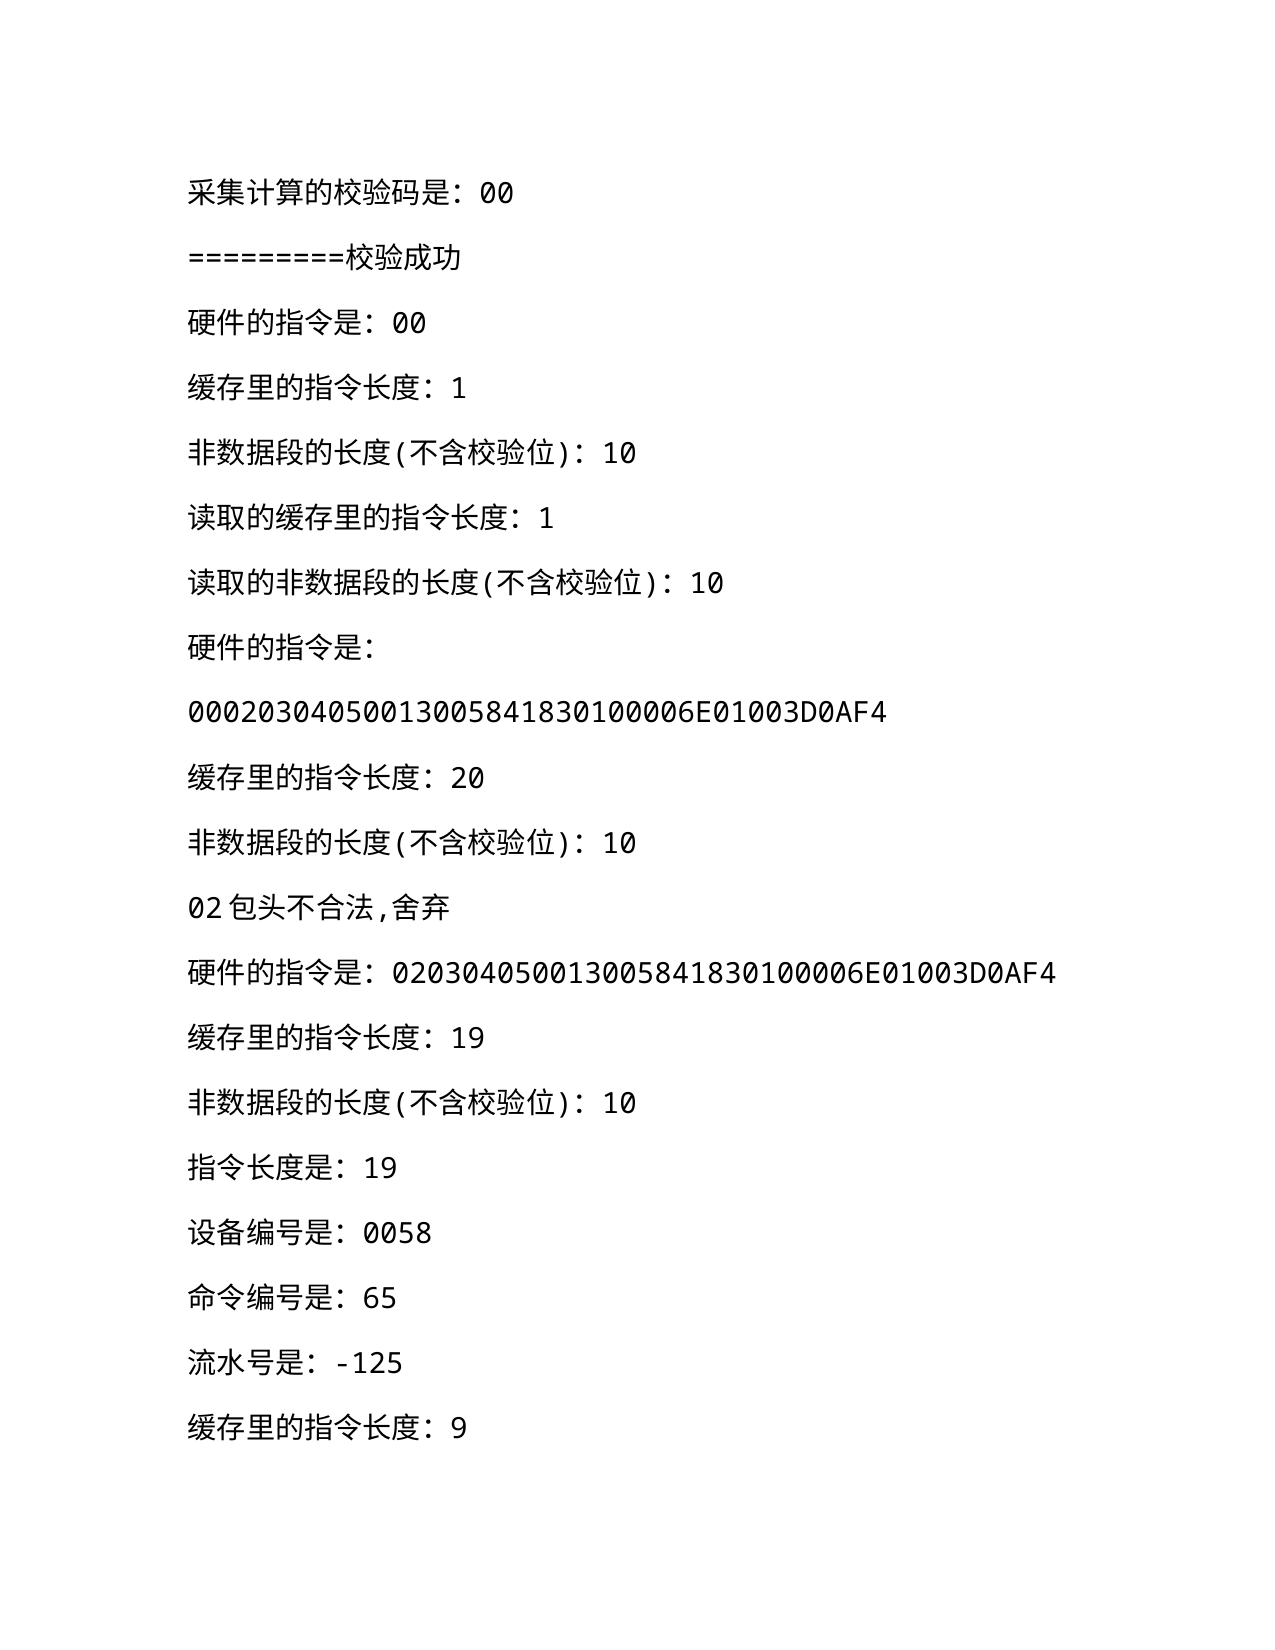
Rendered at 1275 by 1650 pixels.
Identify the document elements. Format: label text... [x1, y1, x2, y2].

text 缓存里的指令长度：1 [187, 354, 1087, 419]
text 指令长度是：19 [187, 1134, 1087, 1199]
text 读取的非数据段的长度(不含校验位)：10 [187, 549, 1087, 614]
text 命令编号是：65 [187, 1264, 1087, 1329]
text 硬件的指令是：00020304050013005841830100006E01003D0AF4 [187, 614, 1087, 744]
text 缓存里的指令长度：20 [187, 744, 1087, 809]
text 读取的缓存里的指令长度：1 [187, 484, 1087, 549]
text 02包头不合法,舍弃 [187, 874, 1087, 939]
text 设备编号是：0058 [187, 1199, 1087, 1264]
text 硬件的指令是：00 [187, 289, 1087, 354]
text =========校验成功 [187, 224, 1087, 289]
text 采集计算的校验码是：00 [187, 159, 1087, 224]
text 硬件的指令是：020304050013005841830100006E01003D0AF4 [187, 939, 1087, 1004]
text 非数据段的长度(不含校验位)：10 [187, 809, 1087, 874]
text 非数据段的长度(不含校验位)：10 [187, 419, 1087, 484]
text 非数据段的长度(不含校验位)：10 [187, 1069, 1087, 1134]
text 缓存里的指令长度：9 [187, 1394, 1087, 1459]
text 流水号是：-125 [187, 1329, 1087, 1394]
text 缓存里的指令长度：19 [187, 1004, 1087, 1069]
